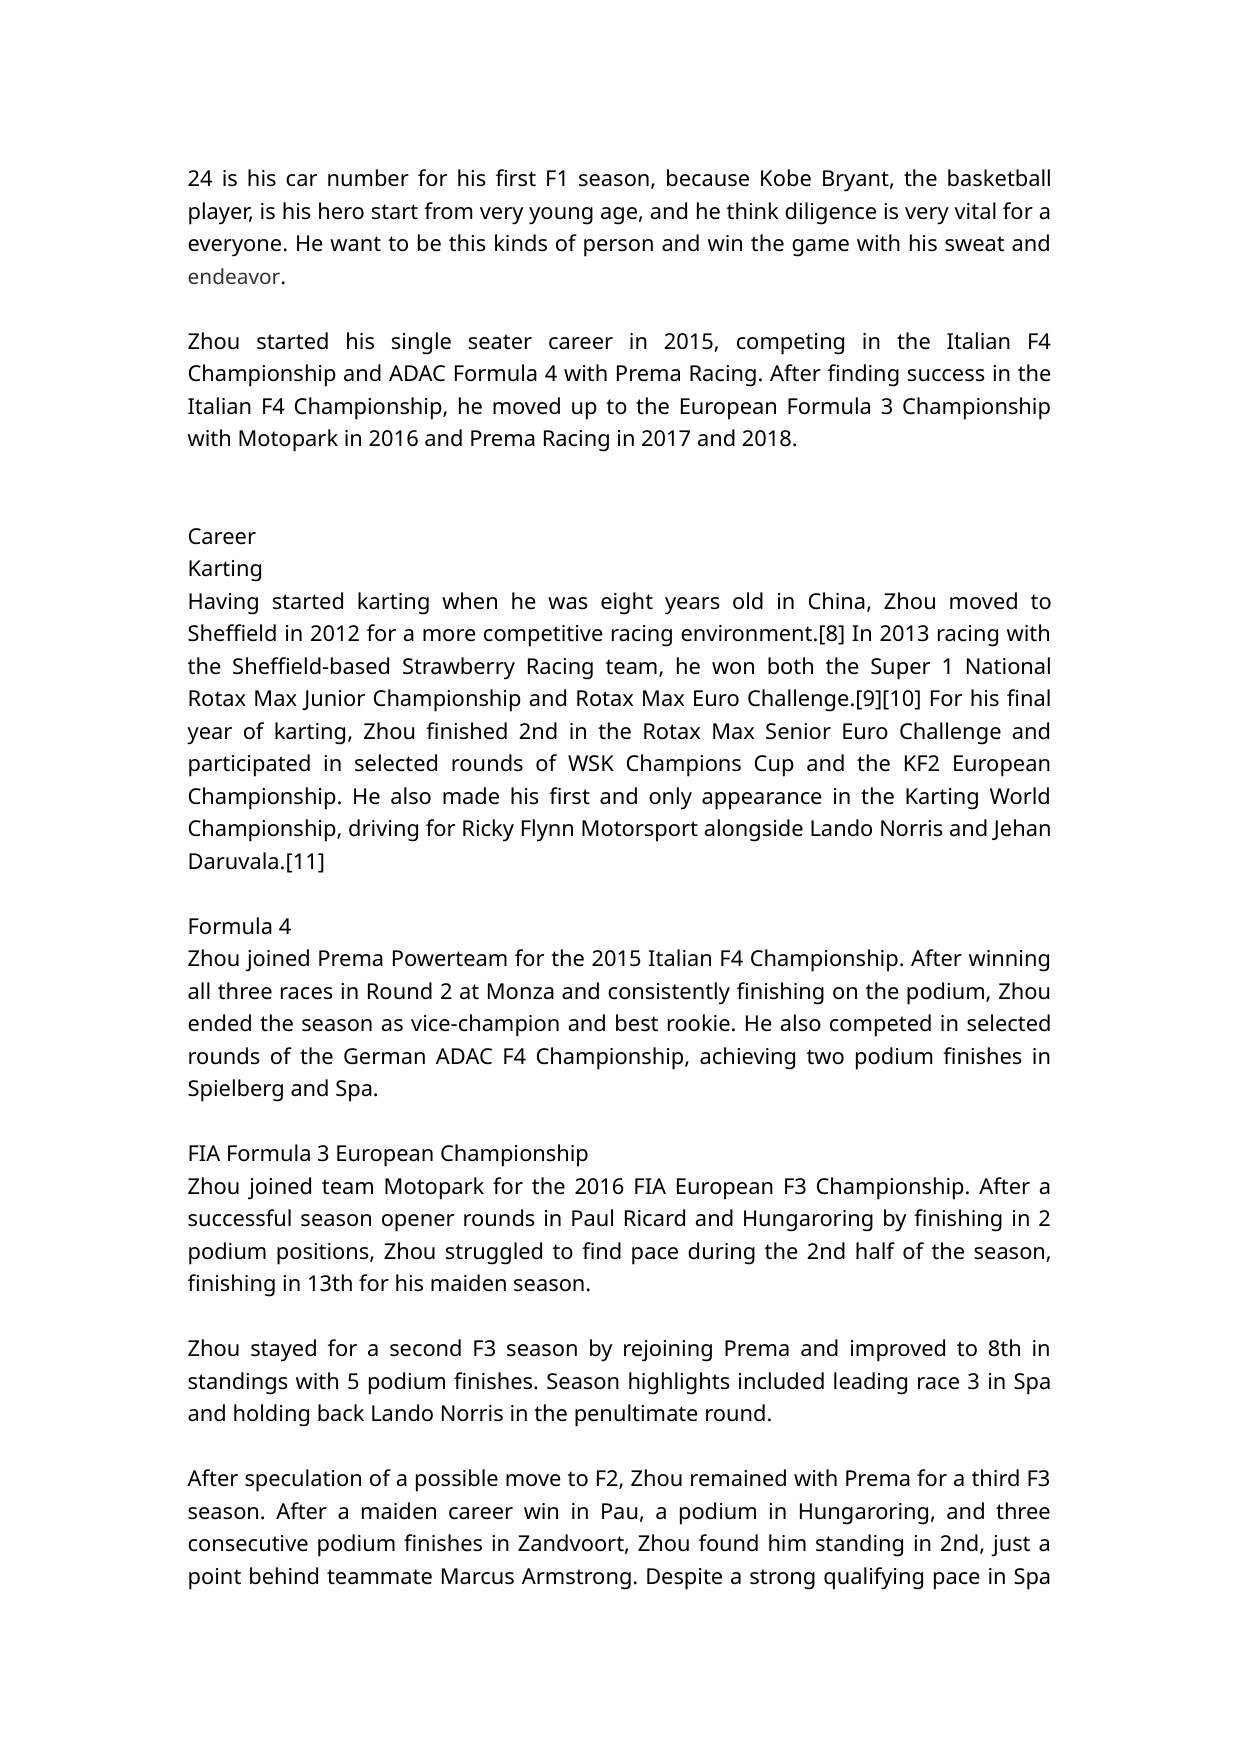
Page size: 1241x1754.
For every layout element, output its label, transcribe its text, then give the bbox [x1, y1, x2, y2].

text Karting [187, 552, 1053, 584]
text FIA Formula 3 European Championship [187, 1137, 1053, 1169]
text Zhou started his single seater career in 2015, competing in the Italian F4 Championship and ADAC Formula 4 with Prema Racing. After finding success in the Italian F4 Championship, he moved up to the European Formula 3 Championship with Motopark in 2016 and Prema Racing in 2017 and 2018. [187, 324, 1053, 454]
text Zhou stayed for a second F3 season by rejoining Prema and improved to 8th in standings with 5 podium finishes. Season highlights included leading race 3 in Spa and holding back Lando Norris in the penultimate round. [187, 1332, 1053, 1429]
text Having started karting when he was eight years old in China, Zhou moved to Sheffield in 2012 for a more competitive racing environment.[8] In 2013 racing with the Sheffield-based Strawberry Racing team, he won both the Super 1 National Rotax Max Junior Championship and Rotax Max Euro Challenge.[9][10] For his final year of karting, Zhou finished 2nd in the Rotax Max Senior Euro Challenge and participated in selected rounds of WSK Champions Cup and the KF2 European Championship. He also made his first and only appearance in the Karting World Championship, driving for Ricky Flynn Motorsport alongside Lando Norris and Jehan Daruvala.[11] [187, 584, 1053, 877]
text Zhou joined Prema Powerteam for the 2015 Italian F4 Championship. After winning all three races in Round 2 at Monza and consistently finishing on the podium, Zhou ended the season as vice-champion and best rookie. He also competed in selected rounds of the German ADAC F4 Championship, achieving two podium finishes in Spielberg and Spa. [187, 942, 1053, 1104]
text Formula 4 [187, 909, 1053, 942]
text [187, 1462, 1053, 1592]
text Career [187, 519, 1053, 552]
text Zhou joined team Motopark for the 2016 FIA European F3 Championship. After a successful season opener rounds in Paul Ricard and Hungaroring by finishing in 2 podium positions, Zhou struggled to find pace during the 2nd half of the season, finishing in 13th for his maiden season. [187, 1169, 1053, 1299]
text 24 is his car number for his first F1 season, because Kobe Bryant, the basketball player, is his hero start from very young age, and he think diligence is very vital for a everyone. He want to be this kinds of person and win the game with his sweat and endeavor. [187, 162, 1053, 292]
